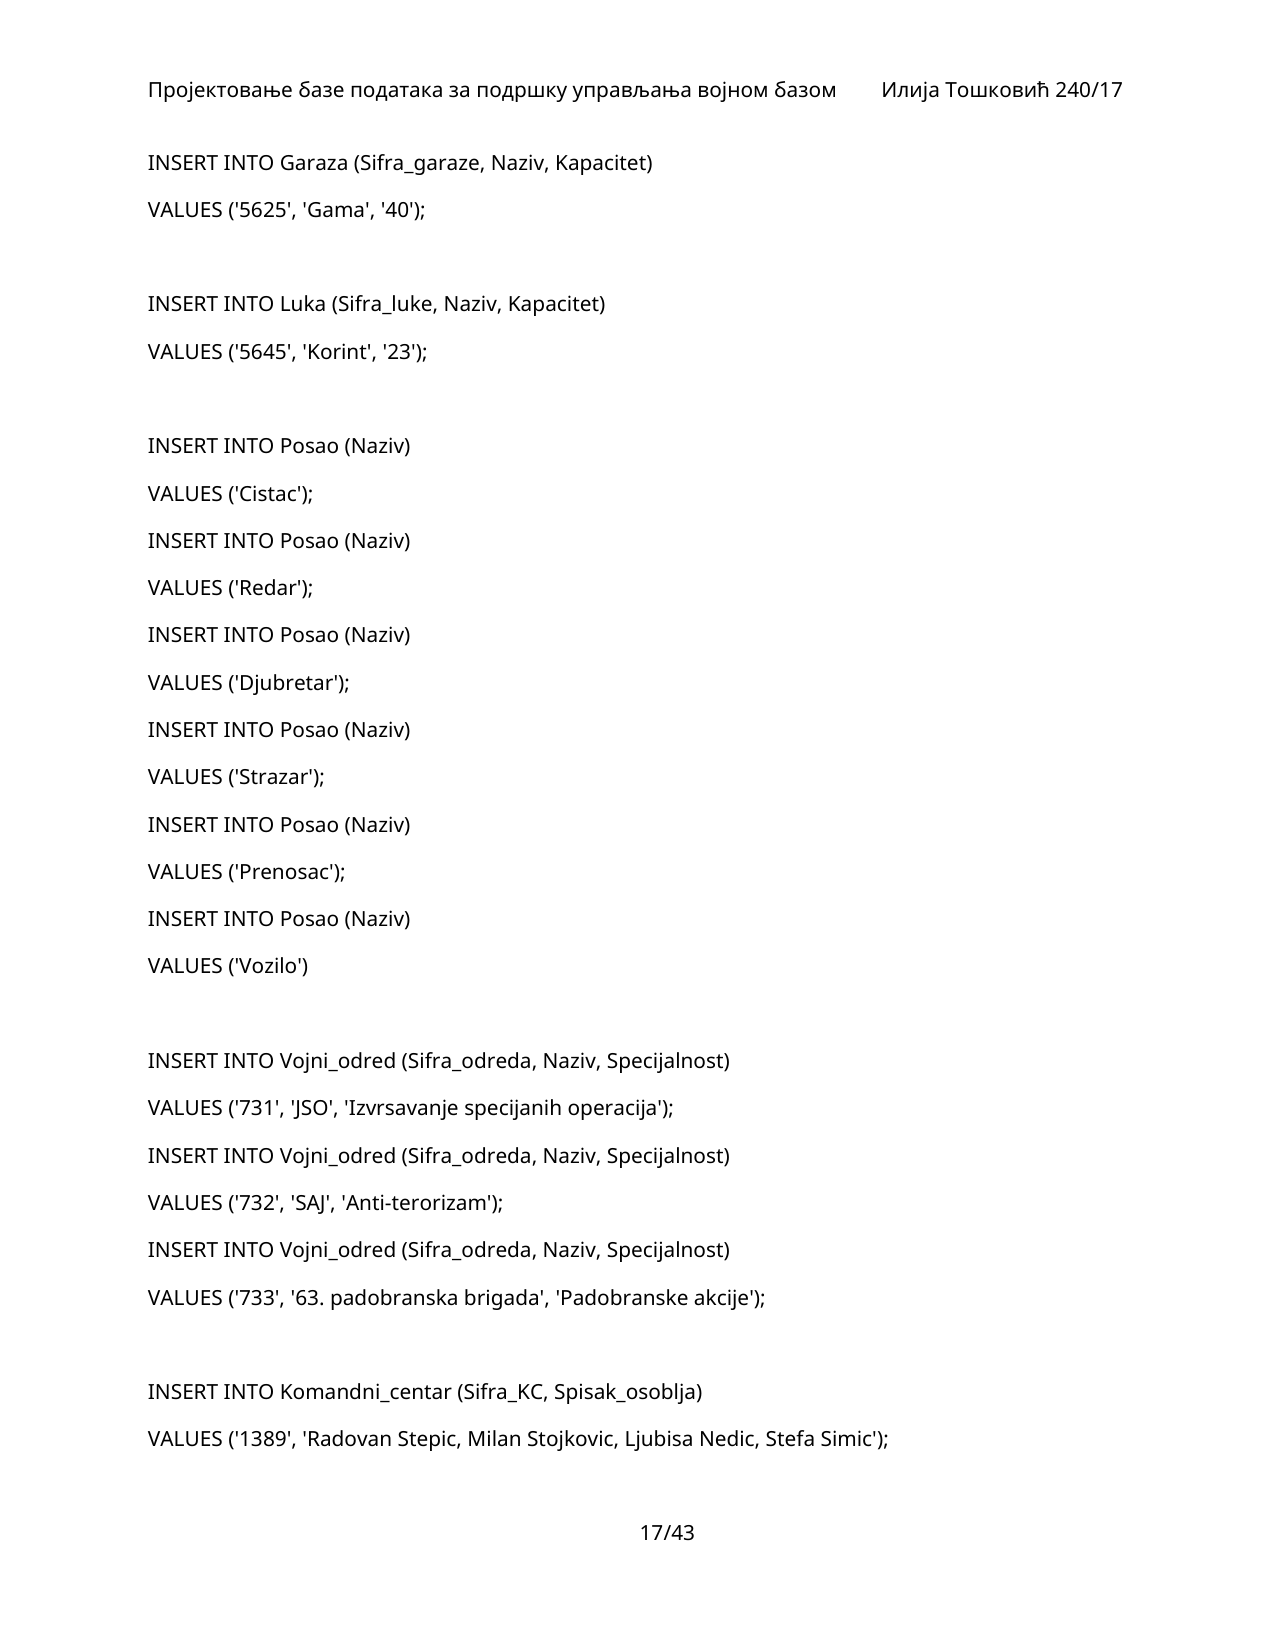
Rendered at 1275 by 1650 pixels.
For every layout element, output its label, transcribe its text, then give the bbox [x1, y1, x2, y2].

text VALUES ('1389', 'Radovan Stepic, Milan Stojkovic, Ljubisa Nedic, Stefa Simic'); [148, 1424, 1186, 1453]
text VALUES ('Cistac'); [148, 479, 1186, 507]
text INSERT INTO Posao (Naziv) [148, 904, 1186, 933]
text VALUES ('Strazar'); [148, 762, 1186, 791]
text INSERT INTO Posao (Naziv) [148, 715, 1186, 744]
text VALUES ('732', 'SAJ', 'Anti-terorizam'); [148, 1188, 1186, 1217]
text INSERT INTO Vojni_odred (Sifra_odreda, Naziv, Specijalnost) [148, 1141, 1186, 1169]
text INSERT INTO Vojni_odred (Sifra_odreda, Naziv, Specijalnost) [148, 1046, 1186, 1075]
text VALUES ('Djubretar'); [148, 668, 1186, 696]
text VALUES ('Vozilo') [148, 952, 1186, 980]
text VALUES ('733', '63. padobranska brigada', 'Padobranske akcije'); [148, 1283, 1186, 1311]
text VALUES ('5625', 'Gama', '40'); [148, 195, 1186, 223]
text INSERT INTO Posao (Naziv) [148, 526, 1186, 554]
text INSERT INTO Posao (Naziv) [148, 431, 1186, 460]
text INSERT INTO Posao (Naziv) [148, 621, 1186, 649]
text INSERT INTO Luka (Sifra_luke, Naziv, Kapacitet) [148, 289, 1186, 318]
text INSERT INTO Vojni_odred (Sifra_odreda, Naziv, Specijalnost) [148, 1235, 1186, 1264]
text VALUES ('731', 'JSO', 'Izvrsavanje specijanih operacija'); [148, 1093, 1186, 1122]
text VALUES ('5645', 'Korint', '23'); [148, 337, 1186, 365]
text INSERT INTO Komandni_centar (Sifra_KC, Spisak_osoblja) [148, 1377, 1186, 1406]
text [148, 148, 1186, 176]
text VALUES ('Redar'); [148, 573, 1186, 602]
text VALUES ('Prenosac'); [148, 857, 1186, 886]
text INSERT INTO Posao (Naziv) [148, 810, 1186, 838]
